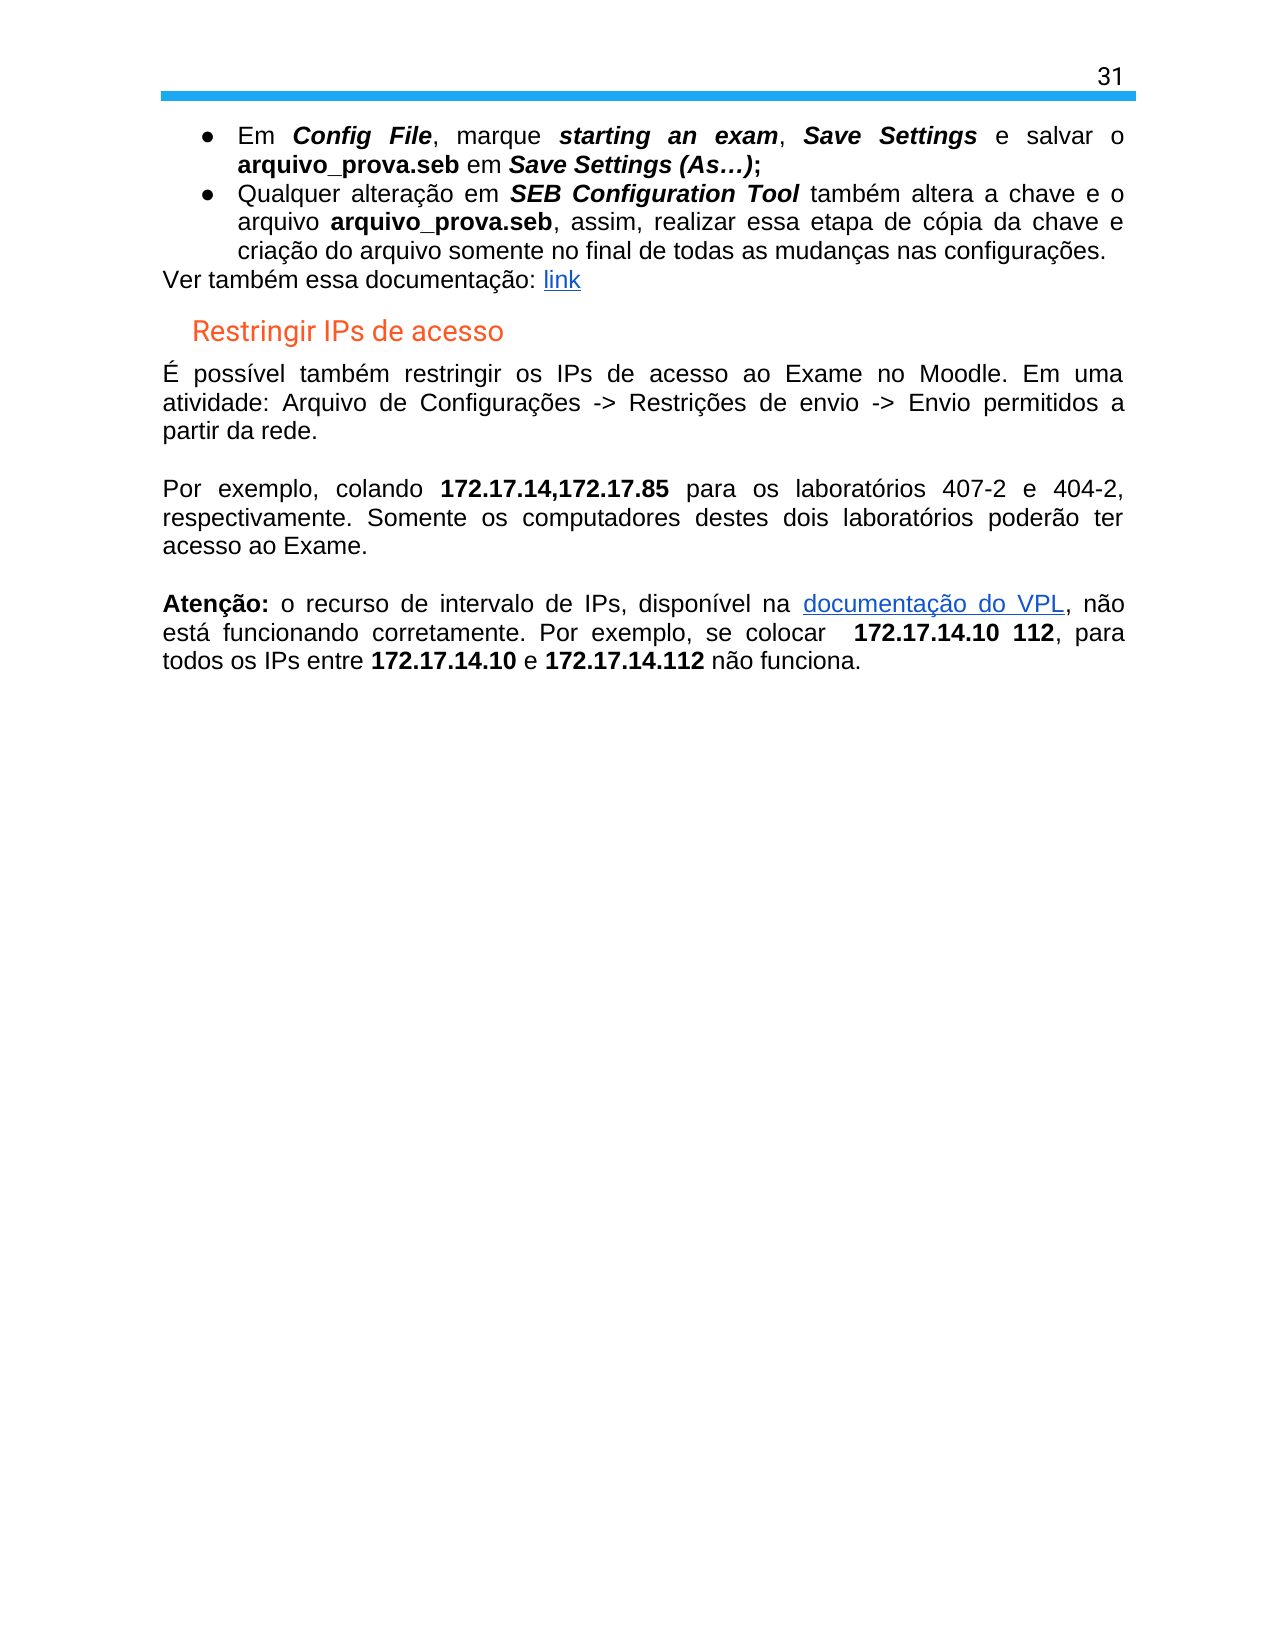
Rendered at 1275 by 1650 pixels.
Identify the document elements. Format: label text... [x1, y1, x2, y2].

list Em Config File, marque starting an exam, Save Settings e salvar o arquivo_prova.seb em Save Settings (As…); [200, 121, 1125, 178]
list Qualquer alteração em SEB Configuration Tool também altera a chave e o arquivo arquivo_prova.seb, assim, realizar essa etapa de cópia da chave e criação do arquivo somente no final de todas as mudanças nas configurações. [200, 178, 1125, 265]
picture [160, 91, 1136, 101]
text Atenção: o recurso de intervalo de IPs, disponível na documentação do VPL, não está funcionando corretamente. Por exemplo, se colocar 172.17.14.10 112, para todos os IPs entre 172.17.14.10 e 172.17.14.112 não funciona. [162, 589, 1125, 675]
text É possível também restringir os IPs de acesso ao Exame no Moodle. Em uma atividade: Arquivo de Configurações -> Restrições de envio -> Envio permitidos a partir da rede. [162, 359, 1125, 445]
subtitle Restringir IPs de acesso [162, 314, 1125, 348]
text Ver também essa documentação: link [162, 265, 1125, 293]
text Por exemplo, colando 172.17.14,172.17.85 para os laboratórios 407-2 e 404-2, respectivamente. Somente os computadores destes dois laboratórios poderão ter acesso ao Exame. [162, 474, 1125, 560]
